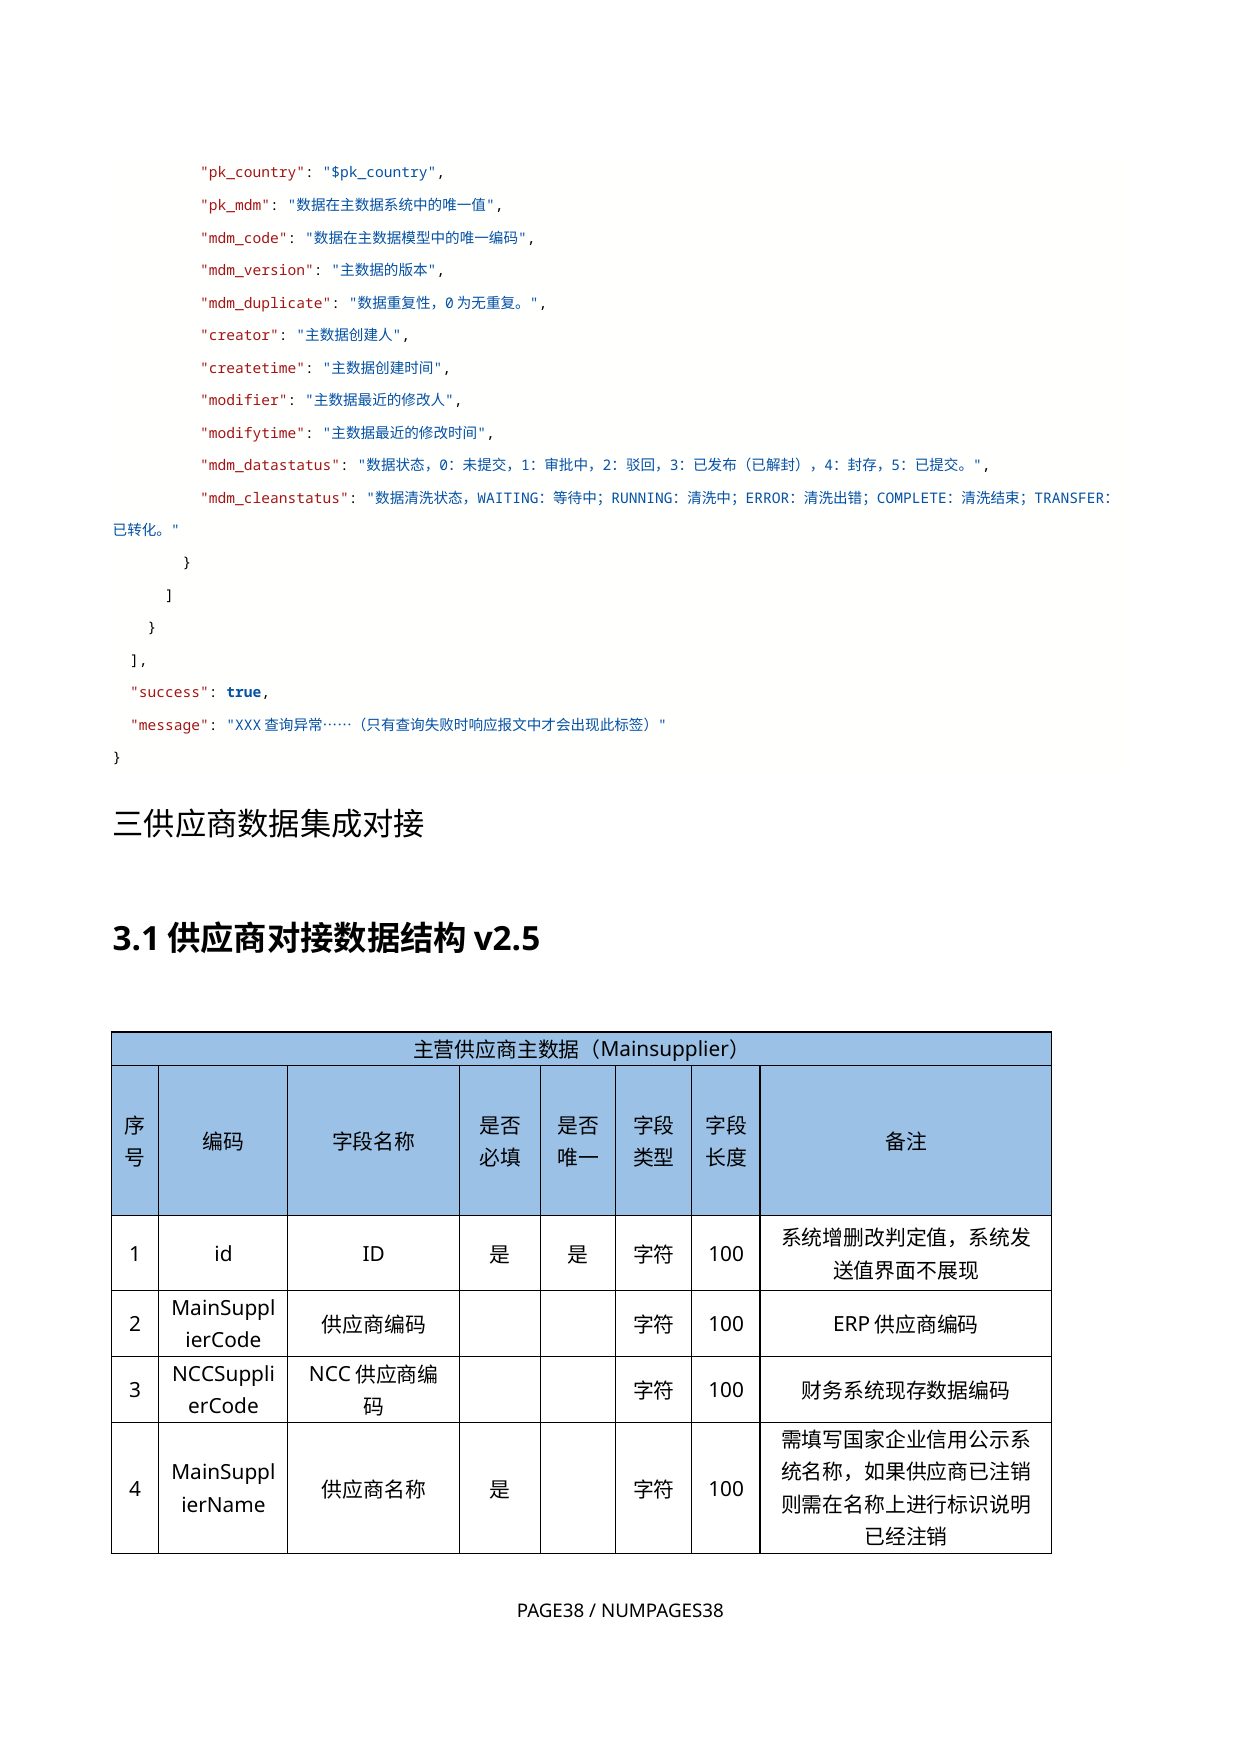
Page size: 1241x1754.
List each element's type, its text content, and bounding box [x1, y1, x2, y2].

table_cell NCCSupplierCode [159, 1357, 287, 1422]
text ], [112, 643, 1128, 676]
table_cell MainSupplierCode [159, 1291, 287, 1356]
table_cell 需填写国家企业信用公示系统名称，如果供应商已注销则需在名称上进行标识说明已经注销 [761, 1423, 1051, 1553]
table_cell 4 [112, 1423, 158, 1553]
text } [112, 611, 1128, 643]
table_cell 是否必填 [460, 1066, 540, 1215]
table_cell 编码 [159, 1066, 287, 1215]
text "success": true, [112, 676, 1128, 708]
table_cell 是 [541, 1216, 615, 1290]
table_cell [541, 1357, 615, 1422]
text "creator": "主数据创建人", [112, 318, 1128, 351]
table_cell 是 [460, 1216, 540, 1290]
text } [112, 546, 1128, 578]
table_cell 字符 [616, 1423, 691, 1553]
table_cell [541, 1291, 615, 1356]
table_cell 系统增删改判定值，系统发送值界面不展现 [761, 1216, 1051, 1290]
text "mdm_cleanstatus": "数据清洗状态，WAITING：等待中；RUNNING：清洗中；ERROR：清洗出错；COMPLETE：清洗结束；TRANSFER：已转化。" [112, 481, 1128, 546]
table_cell 备注 [761, 1066, 1051, 1215]
table_cell NCC供应商编码 [288, 1357, 459, 1422]
table_cell 财务系统现存数据编码 [761, 1357, 1051, 1422]
table_cell 2 [112, 1291, 158, 1356]
table_cell [460, 1357, 540, 1422]
table_cell MainSupplierName [159, 1423, 287, 1553]
text "mdm_datastatus": "数据状态，0：未提交，1：审批中，2：驳回，3：已发布（已解封），4：封存，5：已提交。", [112, 448, 1128, 481]
table_cell 是否唯一 [541, 1066, 615, 1215]
table_cell 字段名称 [288, 1066, 459, 1215]
table_cell 字符 [616, 1291, 691, 1356]
table_cell 序号 [112, 1066, 158, 1215]
table_cell 100 [692, 1291, 759, 1356]
table_cell 字符 [616, 1216, 691, 1290]
table_cell 供应商编码 [288, 1291, 459, 1356]
table_cell [460, 1291, 540, 1356]
table_cell 3 [112, 1357, 158, 1422]
table_cell 字符 [616, 1357, 691, 1422]
text "createtime": "主数据创建时间", [112, 351, 1128, 383]
table_cell ID [288, 1216, 459, 1290]
table_cell [541, 1423, 615, 1553]
text "modifier": "主数据最近的修改人", [112, 383, 1128, 416]
table_cell 100 [692, 1216, 759, 1290]
table_cell 供应商名称 [288, 1423, 459, 1553]
table_cell ERP供应商编码 [761, 1291, 1051, 1356]
text } [112, 741, 1128, 773]
table_cell 字段长度 [692, 1066, 759, 1215]
table_cell 100 [692, 1423, 759, 1553]
subtitle 3.1供应商对接数据结构v2.5 [112, 904, 1128, 969]
text ] [112, 578, 1128, 611]
text "mdm_code": "数据在主数据模型中的唯一编码", [112, 221, 1128, 253]
text "pk_country": "$pk_country", [112, 156, 1128, 188]
text "modifytime": "主数据最近的修改时间", [112, 416, 1128, 448]
text "pk_mdm": "数据在主数据系统中的唯一值", [112, 188, 1128, 221]
table_cell 100 [692, 1357, 759, 1422]
text "mdm_version": "主数据的版本", [112, 253, 1128, 286]
text "message": "XXX查询异常……（只有查询失败时响应报文中才会出现此标签）" [112, 708, 1128, 741]
text "mdm_duplicate": "数据重复性，0为无重复。", [112, 286, 1128, 318]
subtitle 三供应商数据集成对接 [112, 789, 1128, 854]
table_cell 1 [112, 1216, 158, 1290]
table_cell 字段类型 [616, 1066, 691, 1215]
table_header 主营供应商主数据（Mainsupplier） [112, 1033, 1051, 1065]
table_cell id [159, 1216, 287, 1290]
table_cell 是 [460, 1423, 540, 1553]
